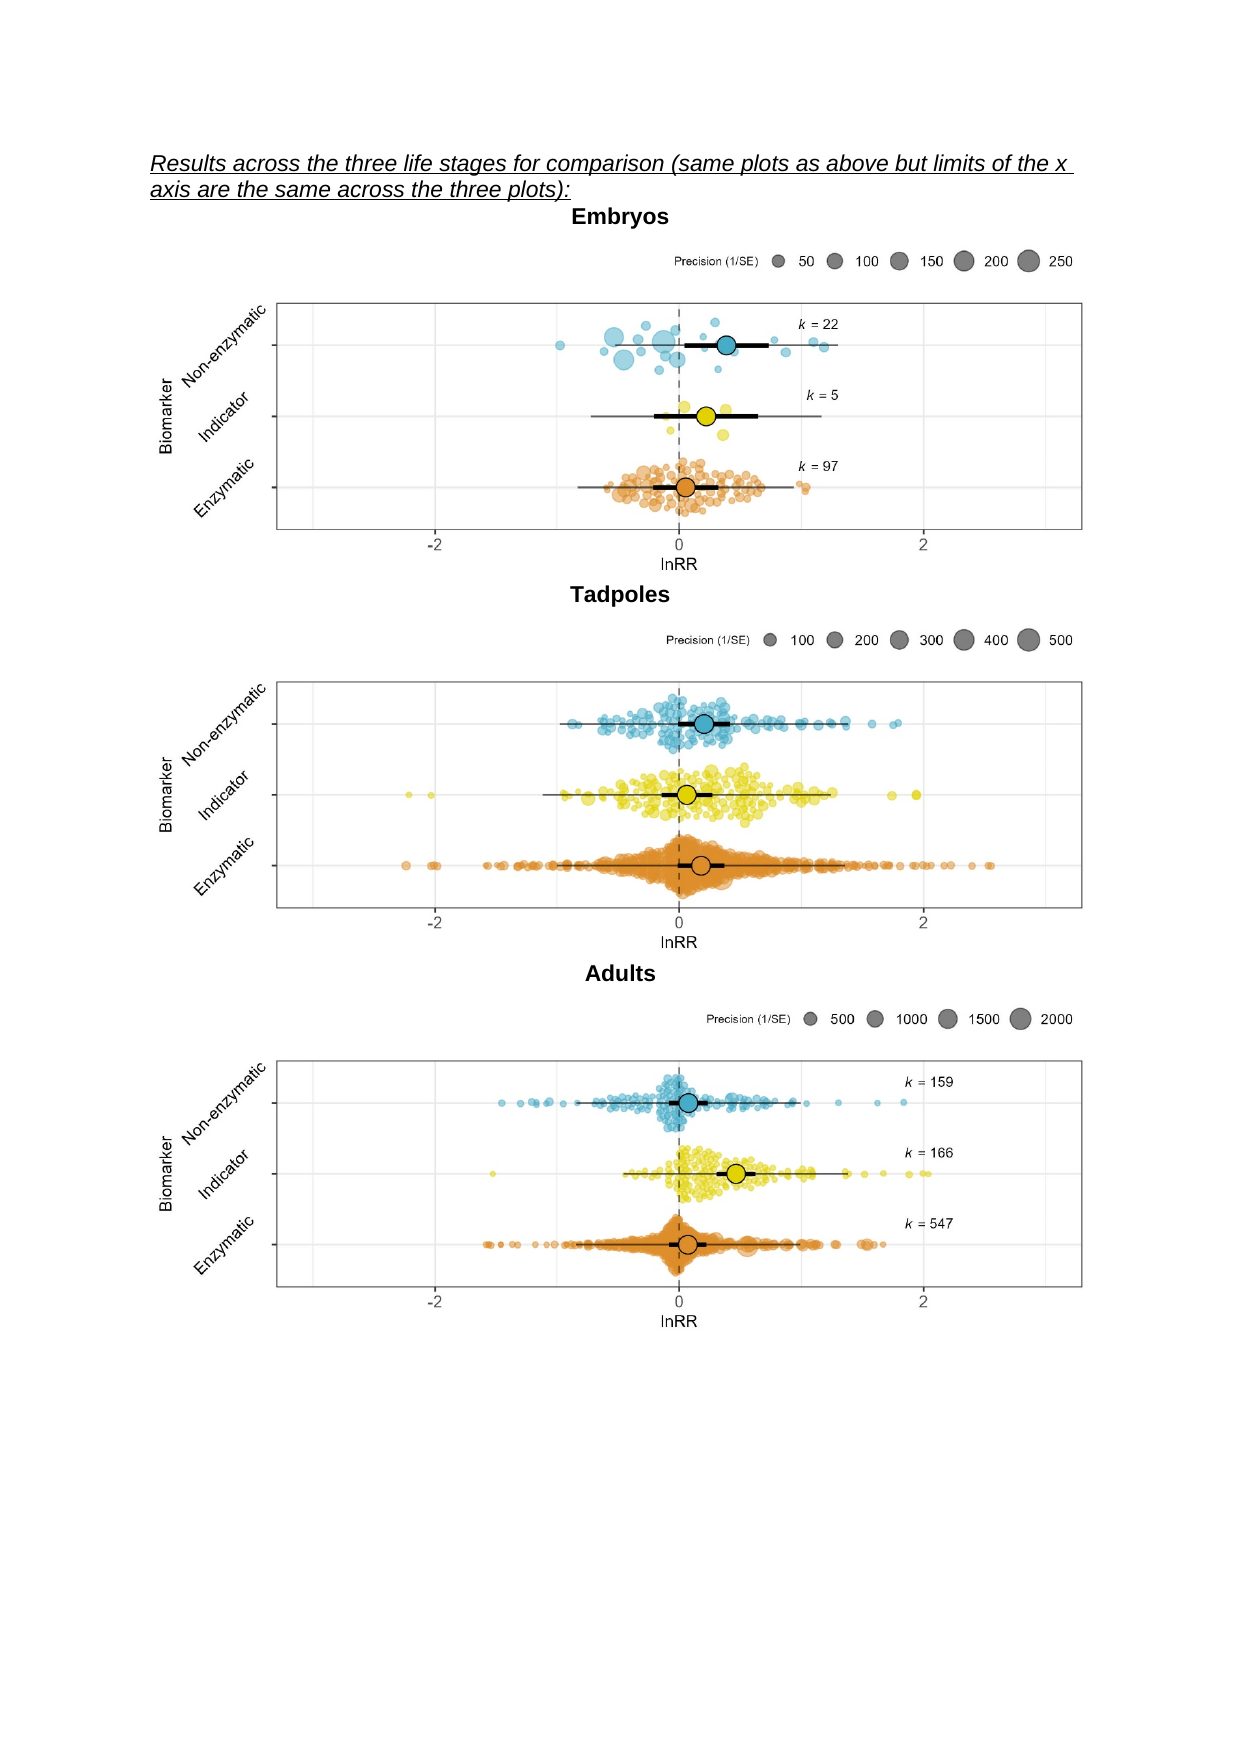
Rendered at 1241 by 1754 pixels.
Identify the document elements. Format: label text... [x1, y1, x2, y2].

text Embryos [150, 203, 1090, 229]
text Tadpoles [150, 582, 1090, 607]
text Results across the three life stages for comparison (same plots as above but limits of the x axis are the same across the three plots): [150, 150, 1090, 203]
text Adults [150, 960, 1090, 986]
picture [150, 229, 1091, 582]
picture [150, 986, 1091, 1339]
picture [150, 607, 1091, 960]
